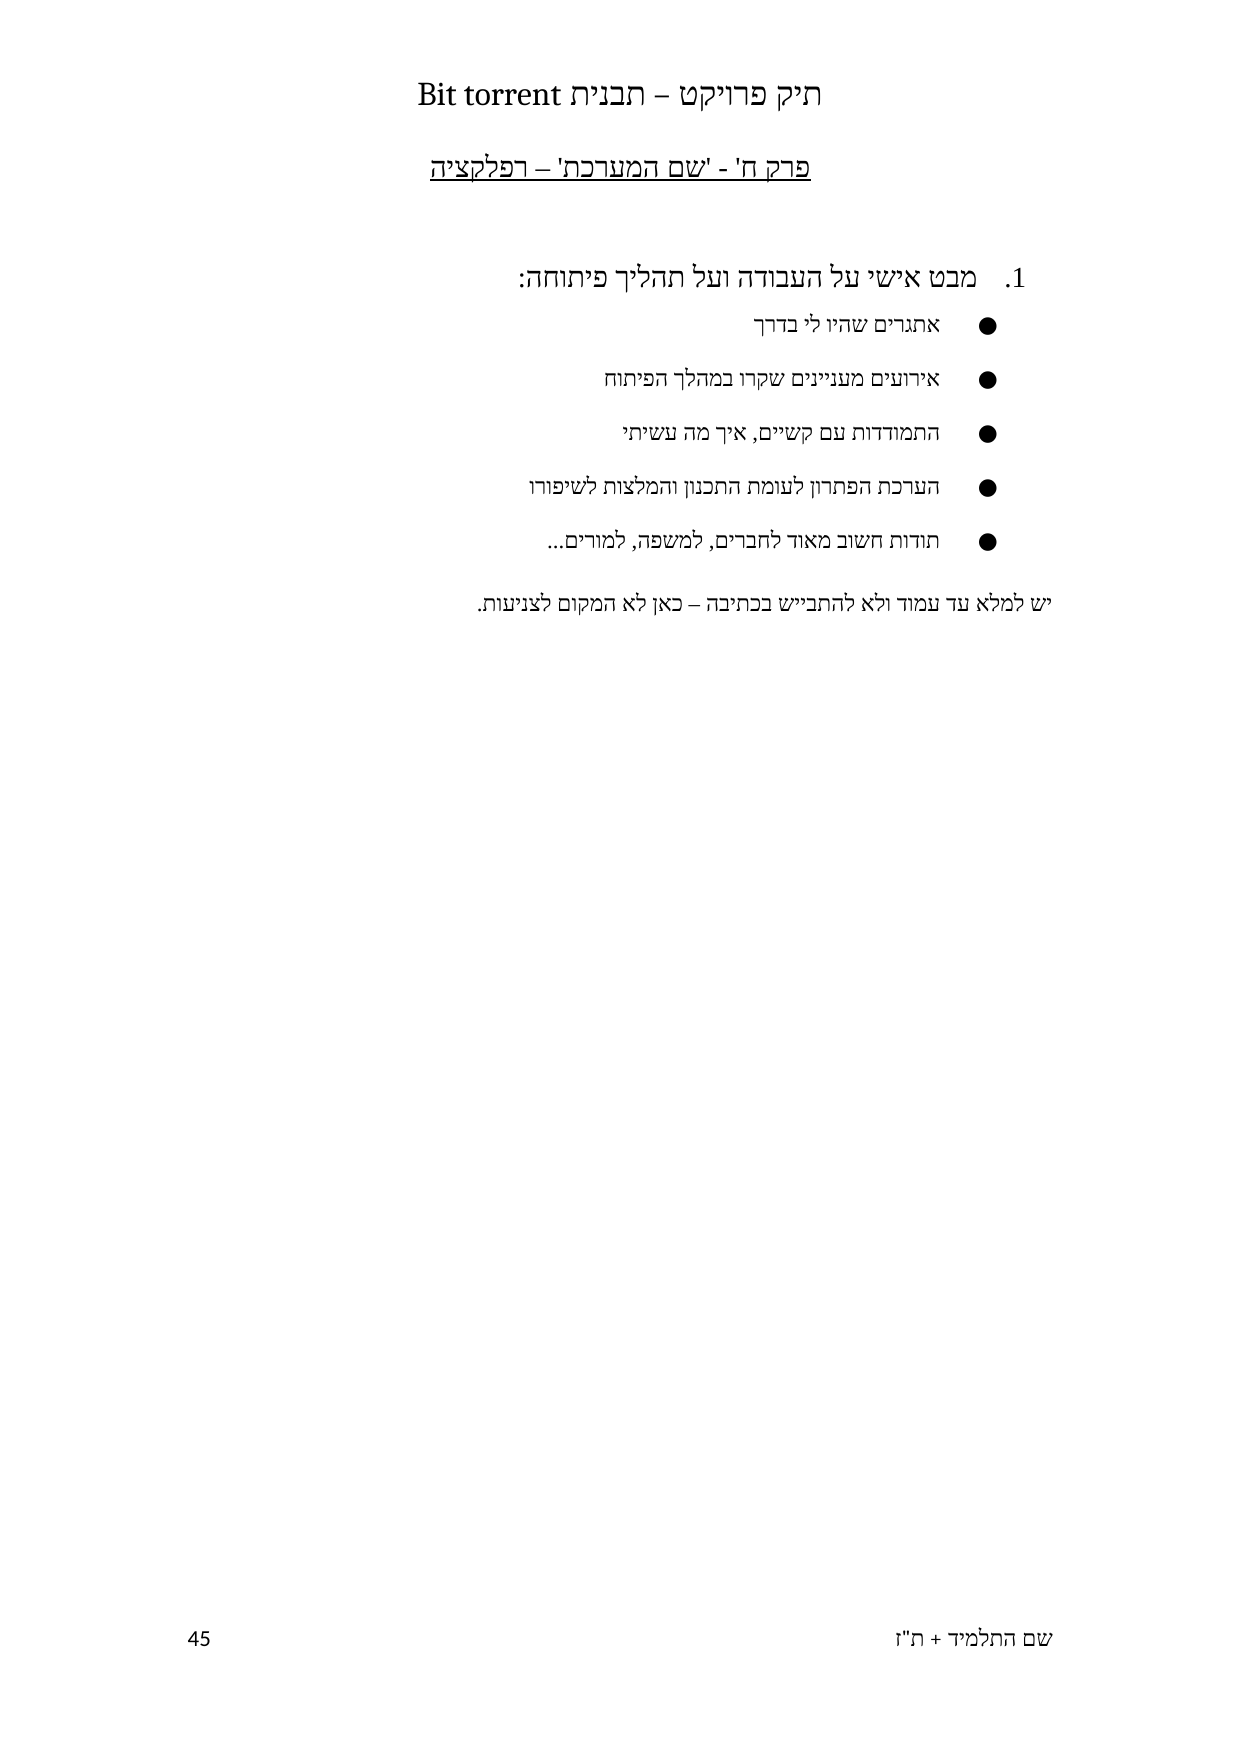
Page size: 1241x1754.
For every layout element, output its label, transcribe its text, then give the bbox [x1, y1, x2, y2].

list מבט אישי על העבודה ועל תהליך פיתוחה: [187, 260, 1015, 294]
text יש למלא עד עמוד ולא להתבייש בכתיבה – כאן לא המקום לצניעות. [187, 589, 1053, 616]
list אתגרים שהיו לי בדרך [187, 299, 978, 346]
text פרק ח' - 'שם המערכת' – רפלקציה [187, 150, 1053, 183]
list תודות חשוב מאוד לחברים, למשפה, למורים... [187, 515, 978, 562]
list התמודדות עם קשיים, איך מה עשיתי [187, 407, 978, 454]
list אירועים מעניינים שקרו במהלך הפיתוח [187, 353, 978, 400]
list הערכת הפתרון לעומת התכנון והמלצות לשיפורו [187, 461, 978, 508]
